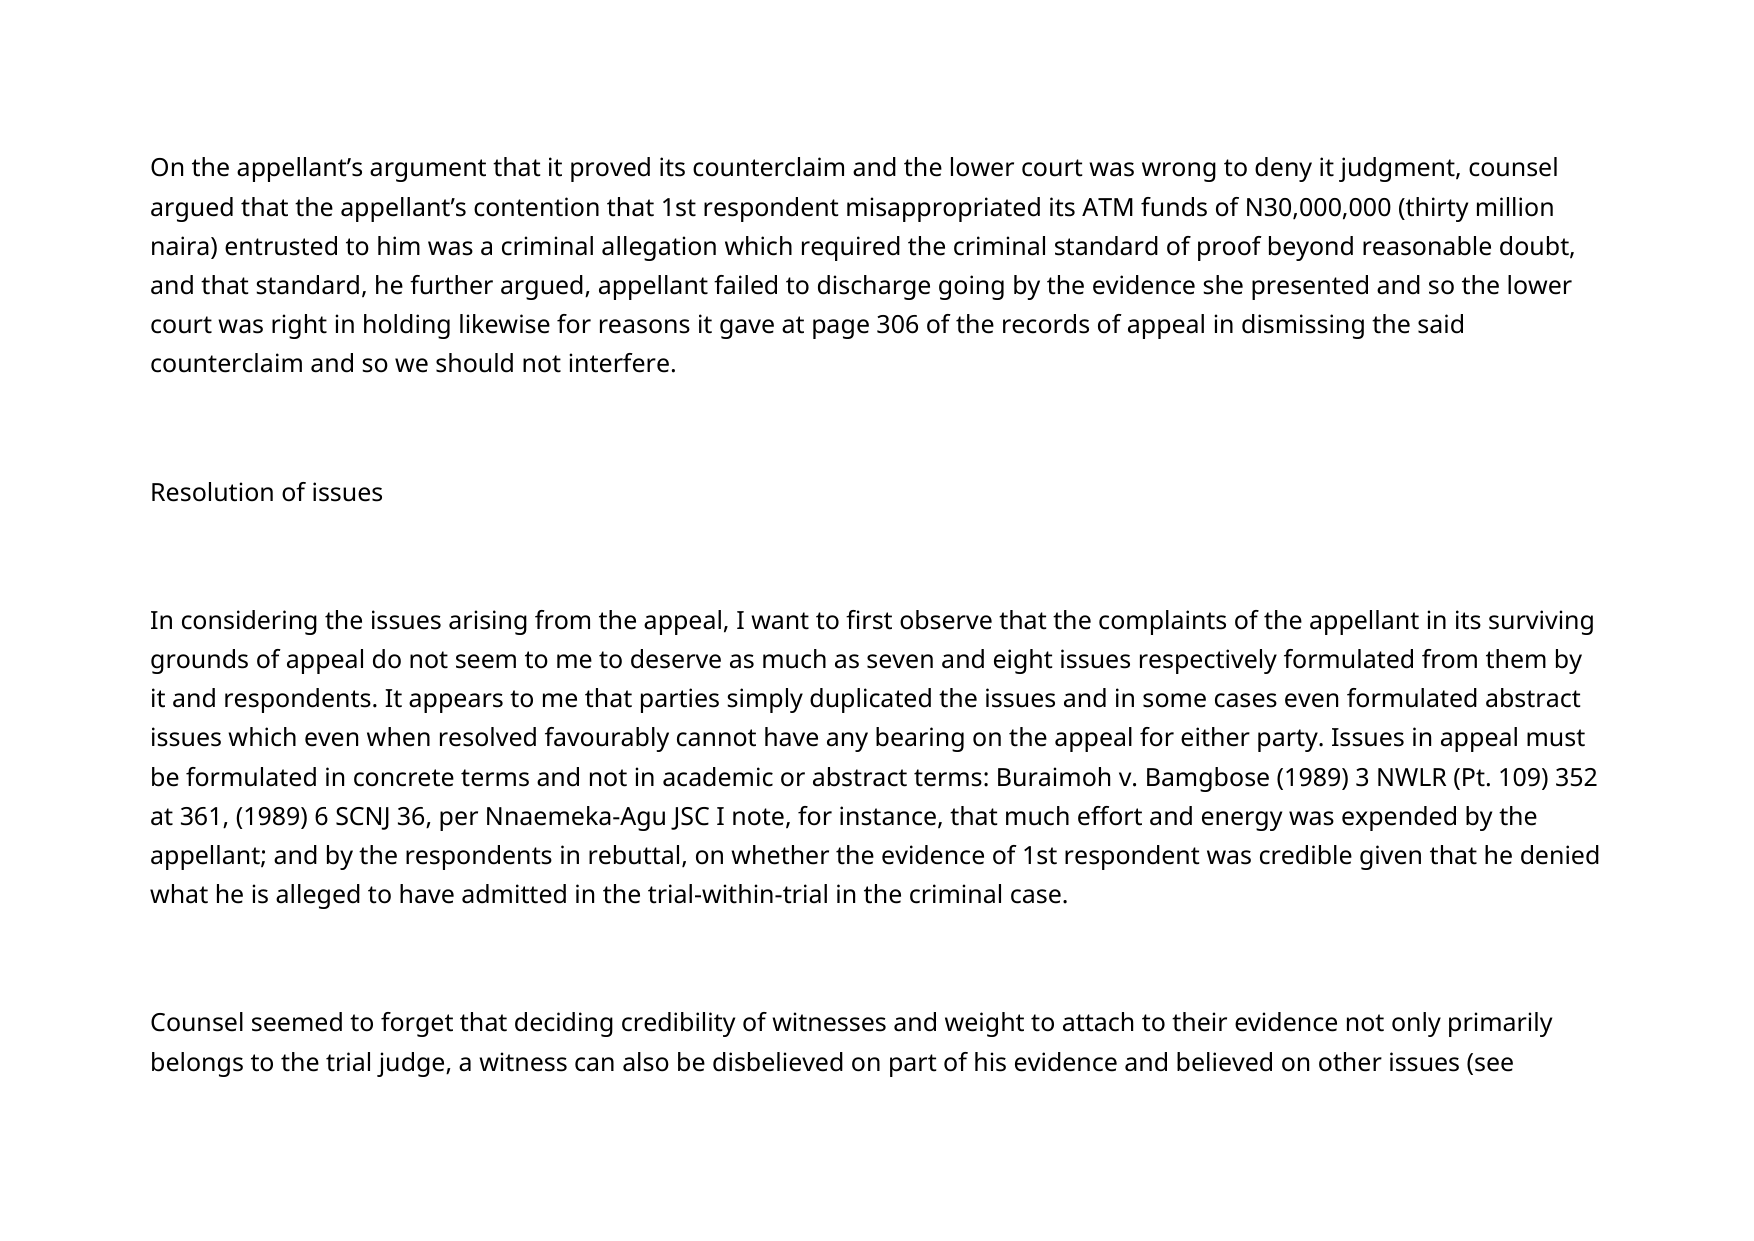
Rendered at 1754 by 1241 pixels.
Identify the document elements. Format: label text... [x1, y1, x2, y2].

text Resolution of issues [150, 474, 1604, 508]
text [150, 1005, 1604, 1078]
text In considering the issues arising from the appeal, I want to first observe that the complaints of the appellant in its surviving grounds of appeal do not seem to me to deserve as much as seven and eight issues respectively formulated from them by it and respondents. It appears to me that parties simply duplicated the issues and in some cases even formulated abstract issues which even when resolved favourably cannot have any bearing on the appeal for either party. Issues in appeal must be formulated in concrete terms and not in academic or abstract terms: Buraimoh v. Bamgbose (1989) 3 NWLR (Pt. 109) 352 at 361, (1989) 6 SCNJ 36, per Nnaemeka-Agu JSC I note, for instance, that much effort and energy was expended by the appellant; and by the respondents in rebuttal, on whether the evidence of 1st respondent was credible given that he denied what he is alleged to have admitted in the trial-within-trial in the criminal case. [150, 602, 1604, 911]
text On the appellant’s argument that it proved its counterclaim and the lower court was wrong to deny it judgment, counsel argued that the appellant’s contention that 1st respondent misappropriated its ATM funds of N30,000,000 (thirty million naira) entrusted to him was a criminal allegation which required the criminal standard of proof beyond reasonable doubt, and that standard, he further argued, appellant failed to discharge going by the evidence she presented and so the lower court was right in holding likewise for reasons it gave at page 306 of the records of appeal in dismissing the said counterclaim and so we should not interfere. [150, 150, 1604, 380]
